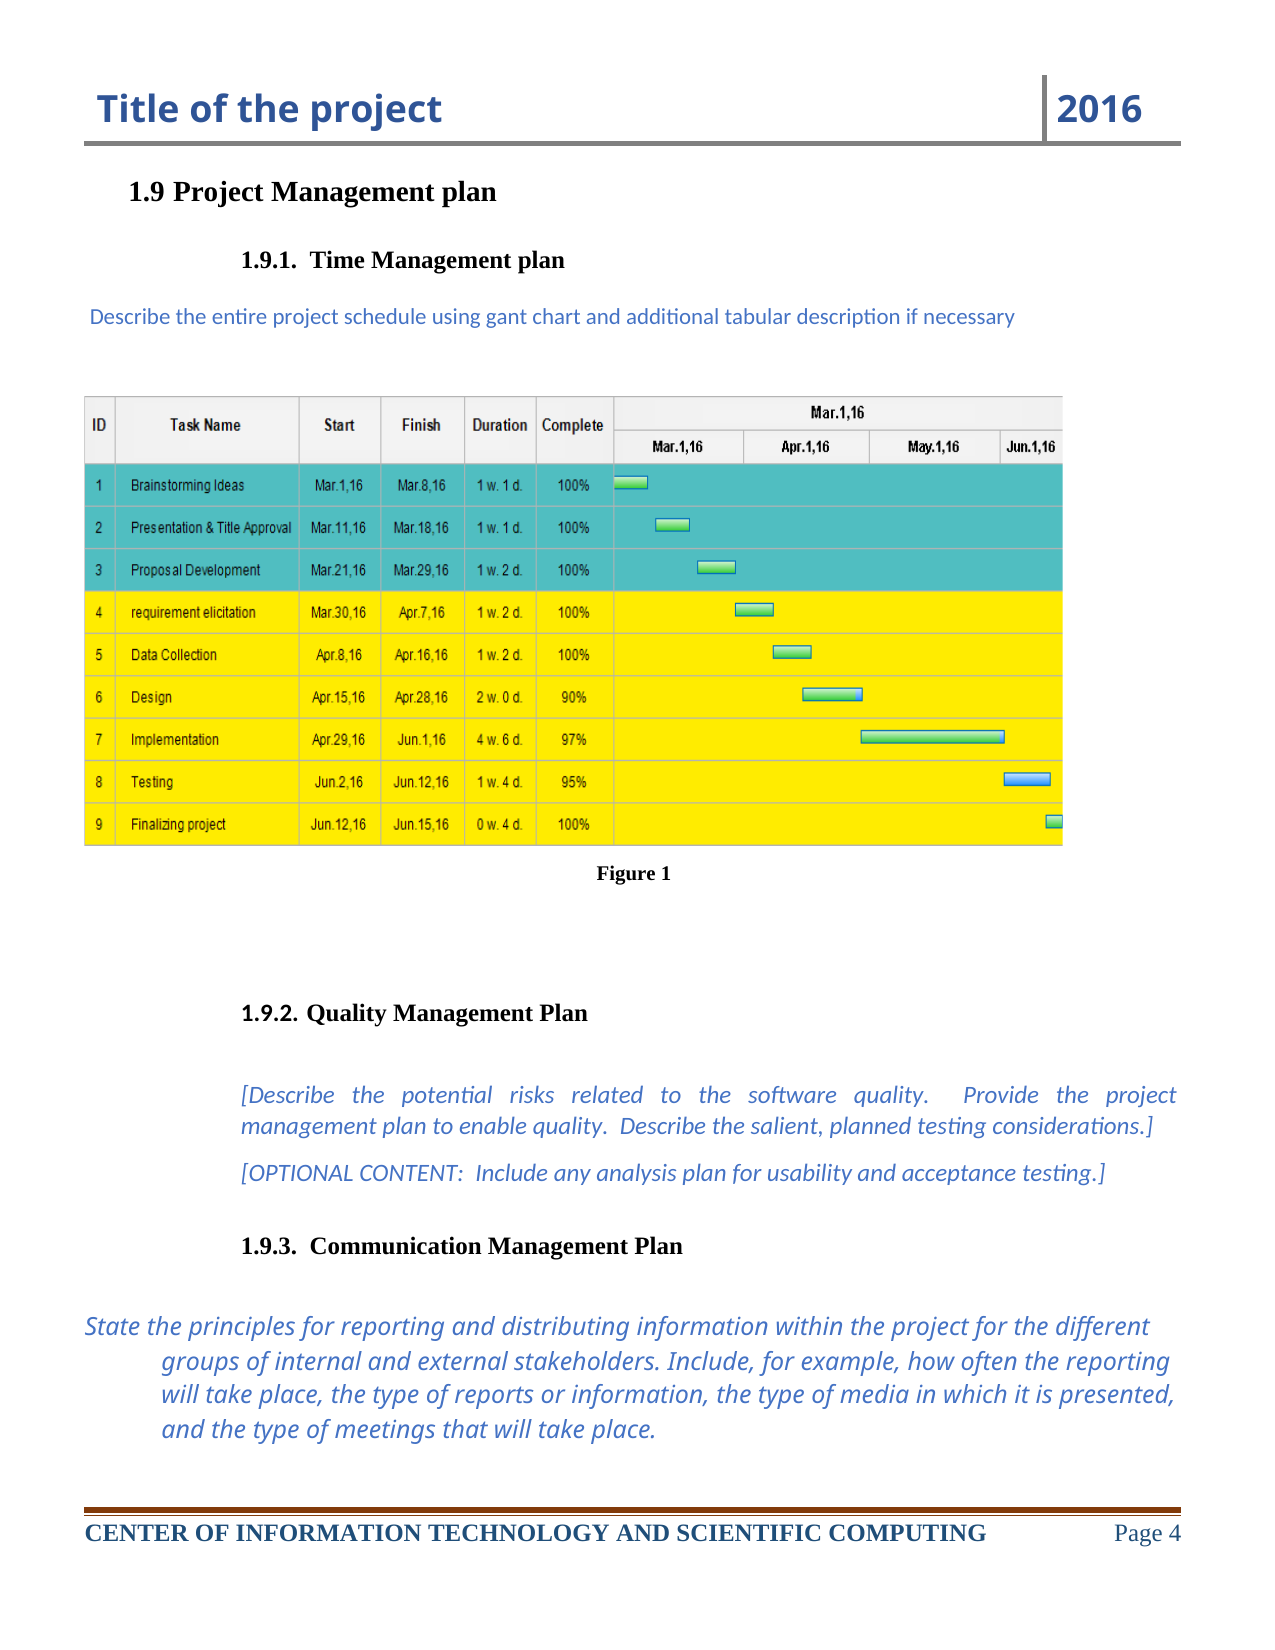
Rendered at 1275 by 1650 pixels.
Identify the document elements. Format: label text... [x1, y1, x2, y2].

subtitle Project Management plan [128, 174, 1181, 207]
text State the principles for reporting and distributing information within the project for the different groups of internal and external stakeholders. Include, for example, how often the reporting will take place, the type of reports or information, the type of media in which it is presented, and the type of meetings that will take place. [84, 1309, 1181, 1445]
text [OPTIONAL CONTENT: Include any analysis plan for usability and acceptance testing.] [241, 1157, 1181, 1188]
text [Describe the potential risks related to the software quality. Provide the project management plan to enable quality. Describe the salient, planned testing considerations.] [241, 1079, 1181, 1140]
text Describe the entire project schedule using gant chart and additional tabular description if necessary [84, 302, 1181, 331]
list Quality Management Plan [241, 997, 1181, 1028]
list Communication Management Plan [241, 1231, 1181, 1259]
subtitle Time Management plan [241, 245, 1181, 274]
picture [84, 396, 1063, 846]
